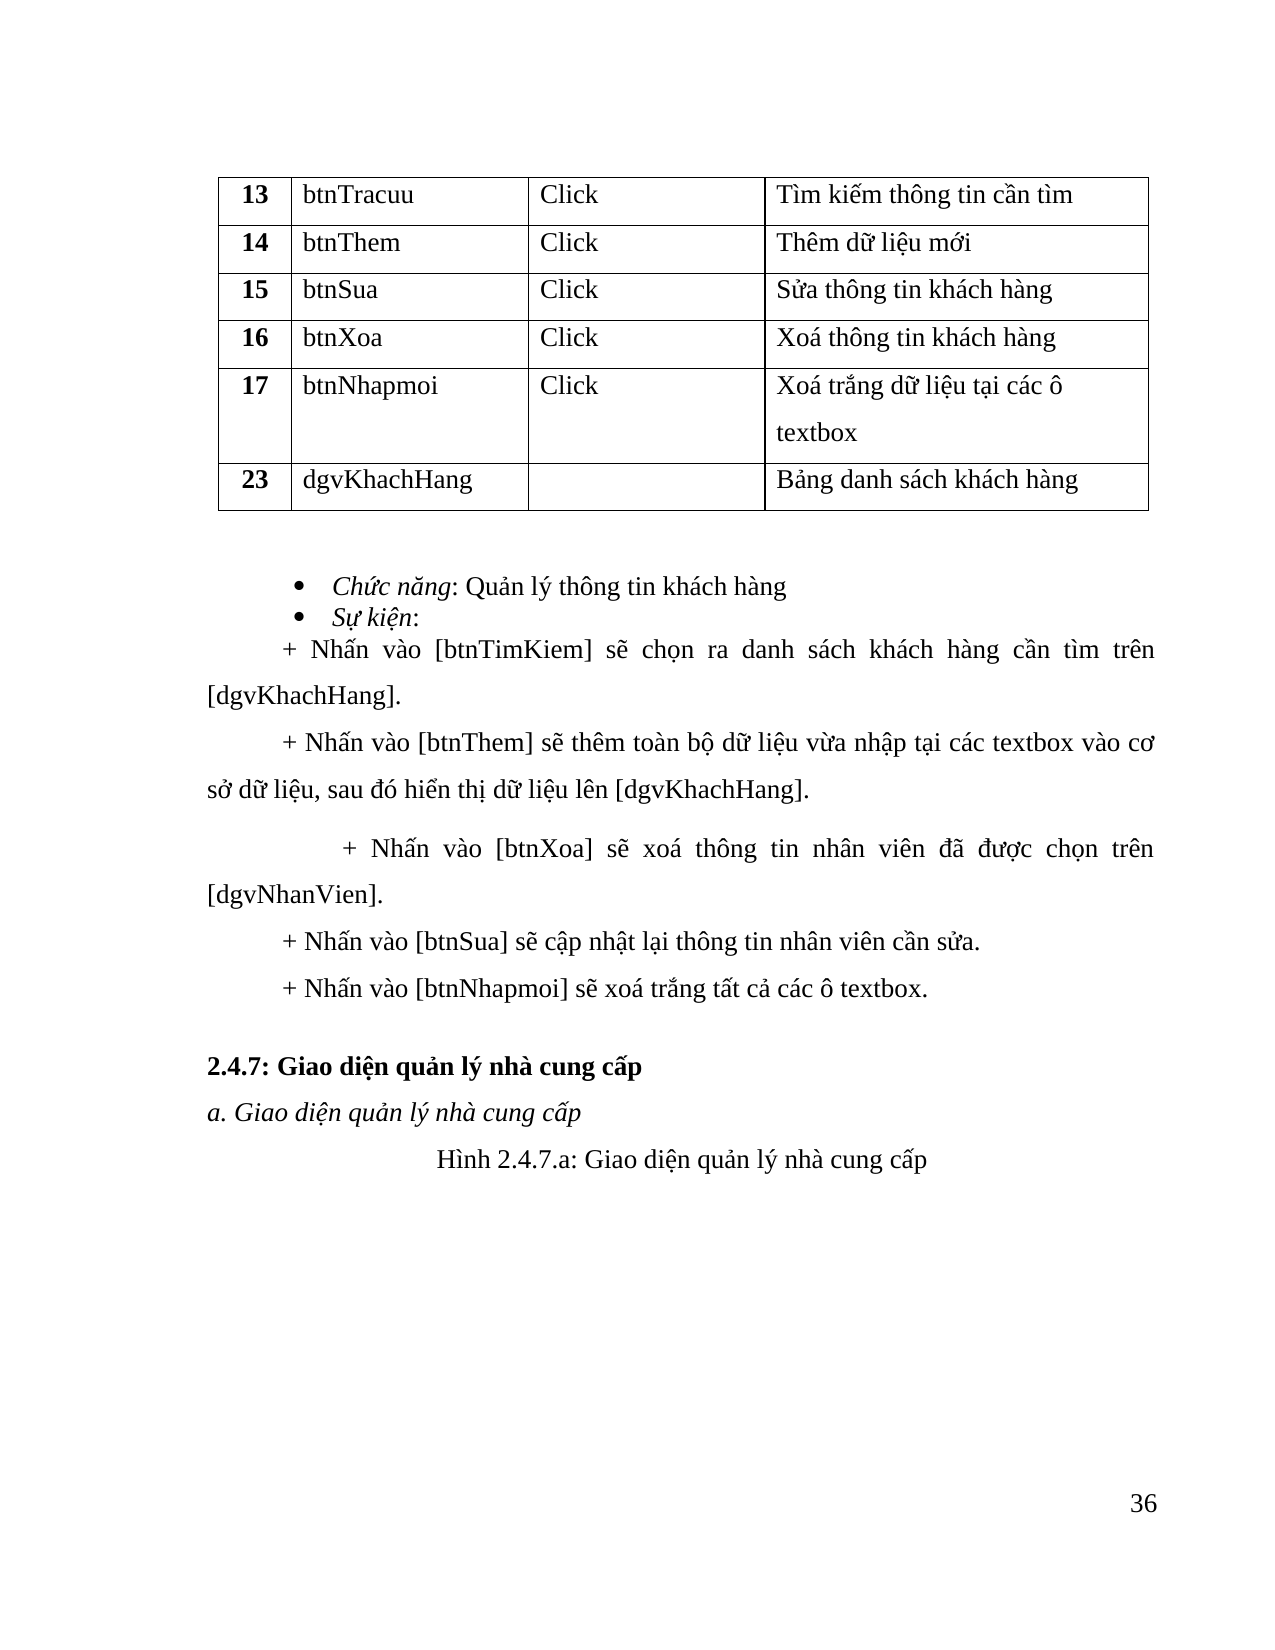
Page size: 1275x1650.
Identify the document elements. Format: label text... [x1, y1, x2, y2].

table_cell Click [529, 321, 764, 368]
table_cell Tìm kiếm thông tin cần tìm [766, 178, 1148, 225]
table_cell Xoá trắng dữ liệu tại các ô textbox [766, 369, 1148, 462]
table_cell dgvKhachHang [292, 464, 528, 510]
table_cell Xoá thông tin khách hàng [766, 321, 1148, 368]
table_cell btnThem [292, 226, 528, 273]
table_cell [529, 464, 764, 510]
text + Nhấn vào [btnNhapmoi] sẽ xoá trắng tất cả các ô textbox. [207, 972, 1157, 1003]
table_cell 16 [219, 321, 291, 368]
table_cell Thêm dữ liệu mới [766, 226, 1148, 273]
table_cell Click [529, 274, 764, 320]
table_cell 15 [219, 274, 291, 320]
text 2.4.7: Giao diện quản lý nhà cung cấp [207, 1050, 1157, 1081]
text + Nhấn vào [btnSua] sẽ cập nhật lại thông tin nhân viên cần sửa. [207, 925, 1157, 956]
table_cell btnXoa [292, 321, 528, 368]
table_cell btnNhapmoi [292, 369, 528, 462]
text + Nhấn vào [btnTimKiem] sẽ chọn ra danh sách khách hàng cần tìm trên [dgvKhachHang]. [207, 633, 1157, 711]
table_cell btnTracuu [292, 178, 528, 225]
table_cell btnSua [292, 274, 528, 320]
list Sự kiện: [294, 602, 1157, 633]
table_cell Sửa thông tin khách hàng [766, 274, 1148, 320]
table_cell 23 [219, 464, 291, 510]
text a. Giao diện quản lý nhà cung cấp [207, 1096, 1157, 1128]
table_cell Bảng danh sách khách hàng [766, 464, 1148, 510]
table_cell Click [529, 178, 764, 225]
table_cell 17 [219, 369, 291, 462]
table_cell 14 [219, 226, 291, 273]
text + Nhấn vào [btnThem] sẽ thêm toàn bộ dữ liệu vừa nhập tại các textbox vào cơ sở dữ liệu, sau đó hiển thị dữ liệu lên [dgvKhachHang]. [207, 726, 1157, 804]
list Chức năng: Quản lý thông tin khách hàng [294, 570, 1157, 602]
text + Nhấn vào [btnXoa] sẽ xoá thông tin nhân viên đã được chọn trên [dgvNhanVien]. [207, 832, 1157, 910]
table_cell Click [529, 226, 764, 273]
text Hình 2.4.7.a: Giao diện quản lý nhà cung cấp [207, 1143, 1157, 1174]
table_cell Click [529, 369, 764, 462]
table_cell 13 [219, 178, 291, 225]
